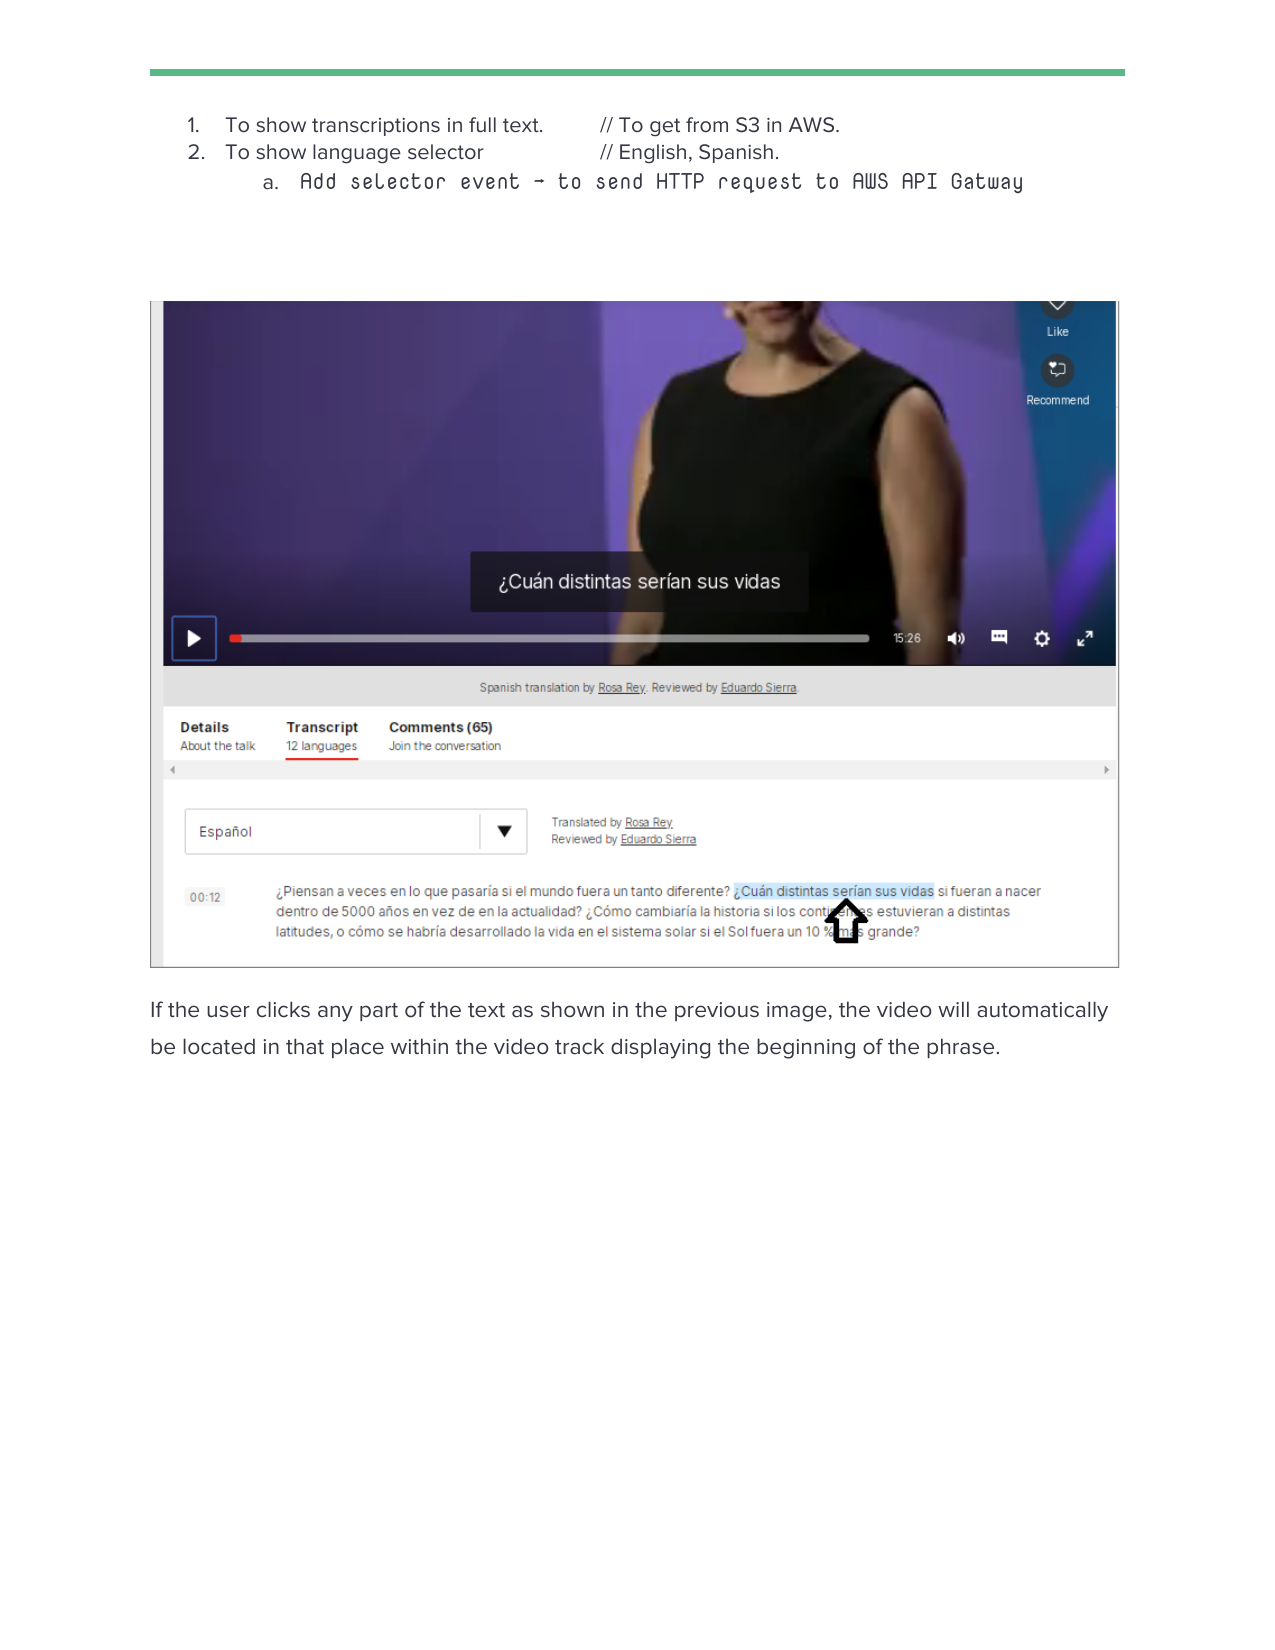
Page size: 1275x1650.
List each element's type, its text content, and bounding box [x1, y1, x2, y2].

text If the user clicks any part of the text as shown in the previous image, the video will automatically be located in that place within the video track displaying the beginning of the phrase. [150, 997, 1125, 1061]
picture [150, 301, 1125, 968]
list To show transcriptions in full text. // To get from S3 in AWS. [187, 112, 1125, 139]
list To show language selector // English, Spanish. [187, 139, 1125, 166]
picture [150, 69, 1125, 76]
list Add selector event → to send HTTP request to AWS API Gatway [262, 166, 1125, 196]
